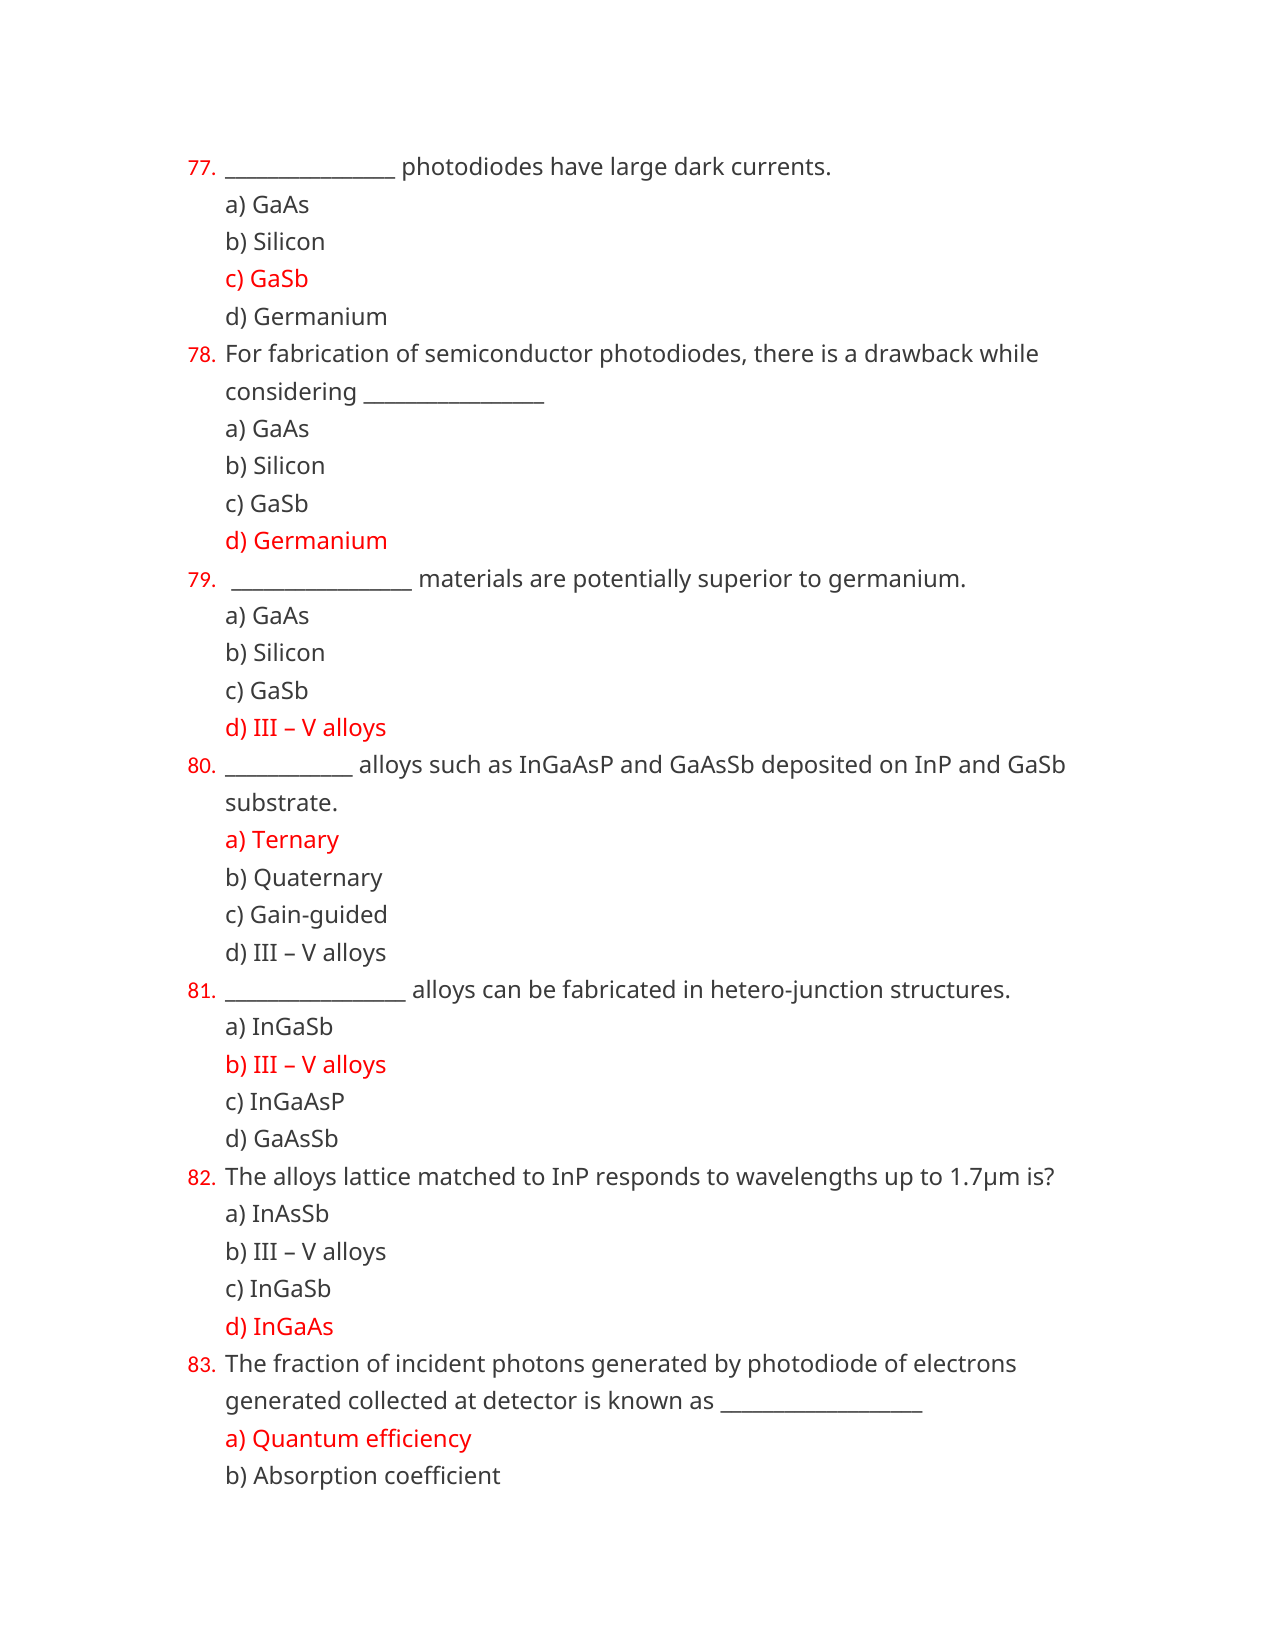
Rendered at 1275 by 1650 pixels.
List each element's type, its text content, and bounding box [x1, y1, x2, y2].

list _________________ alloys can be fabricated in hetero-junction structures. a) InGaSb b) III – V alloys c) InGaAsP d) GaAsSb [187, 973, 1125, 1155]
list ____________ alloys such as InGaAsP and GaAsSb deposited on InP and GaSb substrate. a) Ternary b) Quaternary c) Gain-guided d) III – V alloys [187, 748, 1125, 968]
list For fabrication of semiconductor photodiodes, there is a drawback while considering _________________ a) GaAs b) Silicon c) GaSb d) Germanium [187, 337, 1125, 557]
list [187, 1347, 1125, 1491]
list ________________ photodiodes have large dark currents. a) GaAs b) Silicon c) GaSb d) Germanium [187, 150, 1125, 332]
list The alloys lattice matched to InP responds to wavelengths up to 1.7μm is? a) InAsSb b) III – V alloys c) InGaSb d) InGaAs [187, 1160, 1125, 1342]
list _________________ materials are potentially superior to germanium. a) GaAs b) Silicon c) GaSb d) III – V alloys [187, 561, 1125, 743]
